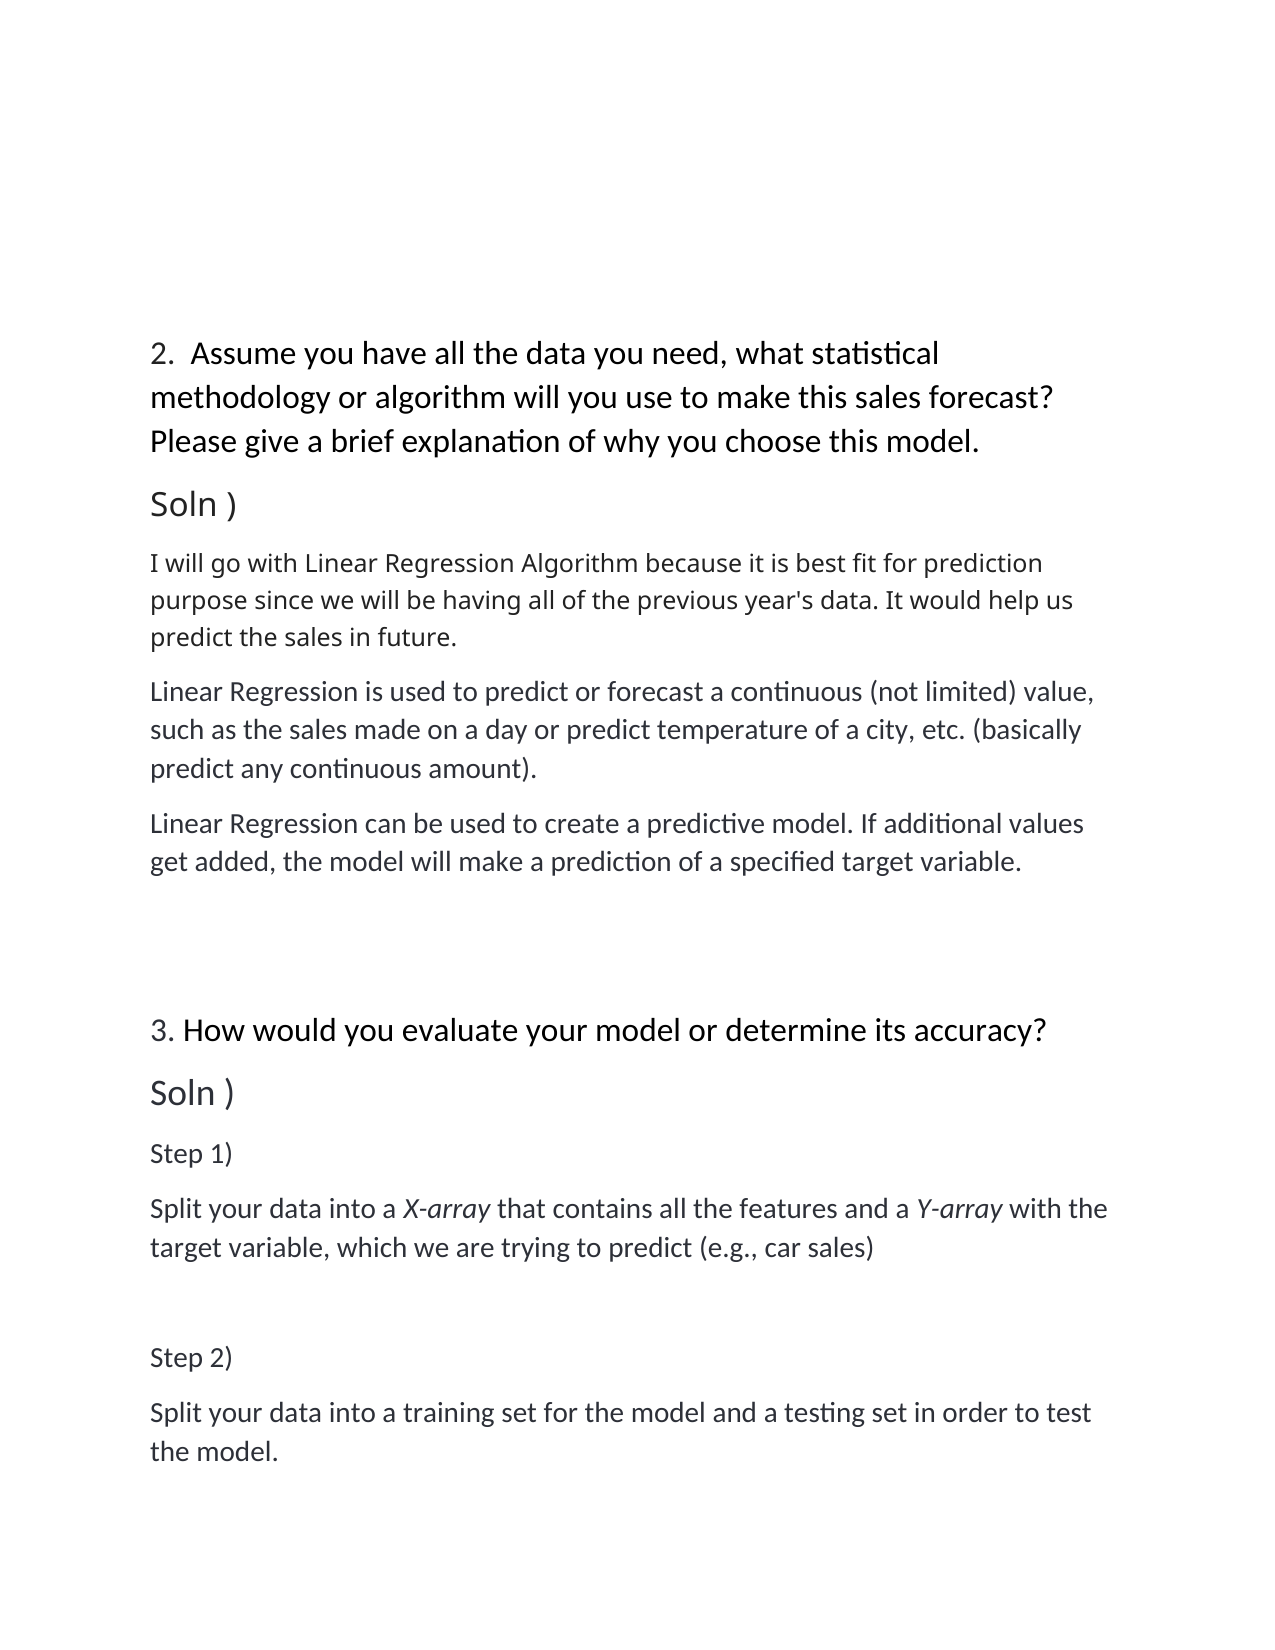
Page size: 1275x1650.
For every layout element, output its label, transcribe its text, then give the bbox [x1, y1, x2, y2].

text Linear Regression is used to predict or forecast a continuous (not limited) value, such as the sales made on a day or predict temperature of a city, etc. (basically predict any continuous amount). [150, 673, 1125, 786]
text Split your data into a training set for the model and a testing set in order to test the model. [150, 1394, 1125, 1468]
text 2. Assume you have all the data you need, what statistical methodology or algorithm will you use to make this sales forecast? Please give a brief explanation of why you choose this model. [150, 332, 1125, 461]
text Linear Regression can be used to create a predictive model. If additional values get added, the model will make a prediction of a specified target variable. [150, 805, 1125, 879]
text Soln ) [150, 1069, 1125, 1115]
text I will go with Linear Regression Algorithm because it is best fit for prediction purpose since we will be having all of the previous year's data. It would help us predict the sales in future. [150, 546, 1125, 654]
text Soln ) [150, 480, 1125, 526]
text Split your data into a X-array that contains all the features and a Y-array with the target variable, which we are trying to predict (e.g., car sales) [150, 1191, 1125, 1265]
text Step 1) [150, 1136, 1125, 1171]
text 3. How would you evaluate your model or determine its accuracy? [150, 1009, 1125, 1049]
text Step 2) [150, 1339, 1125, 1375]
